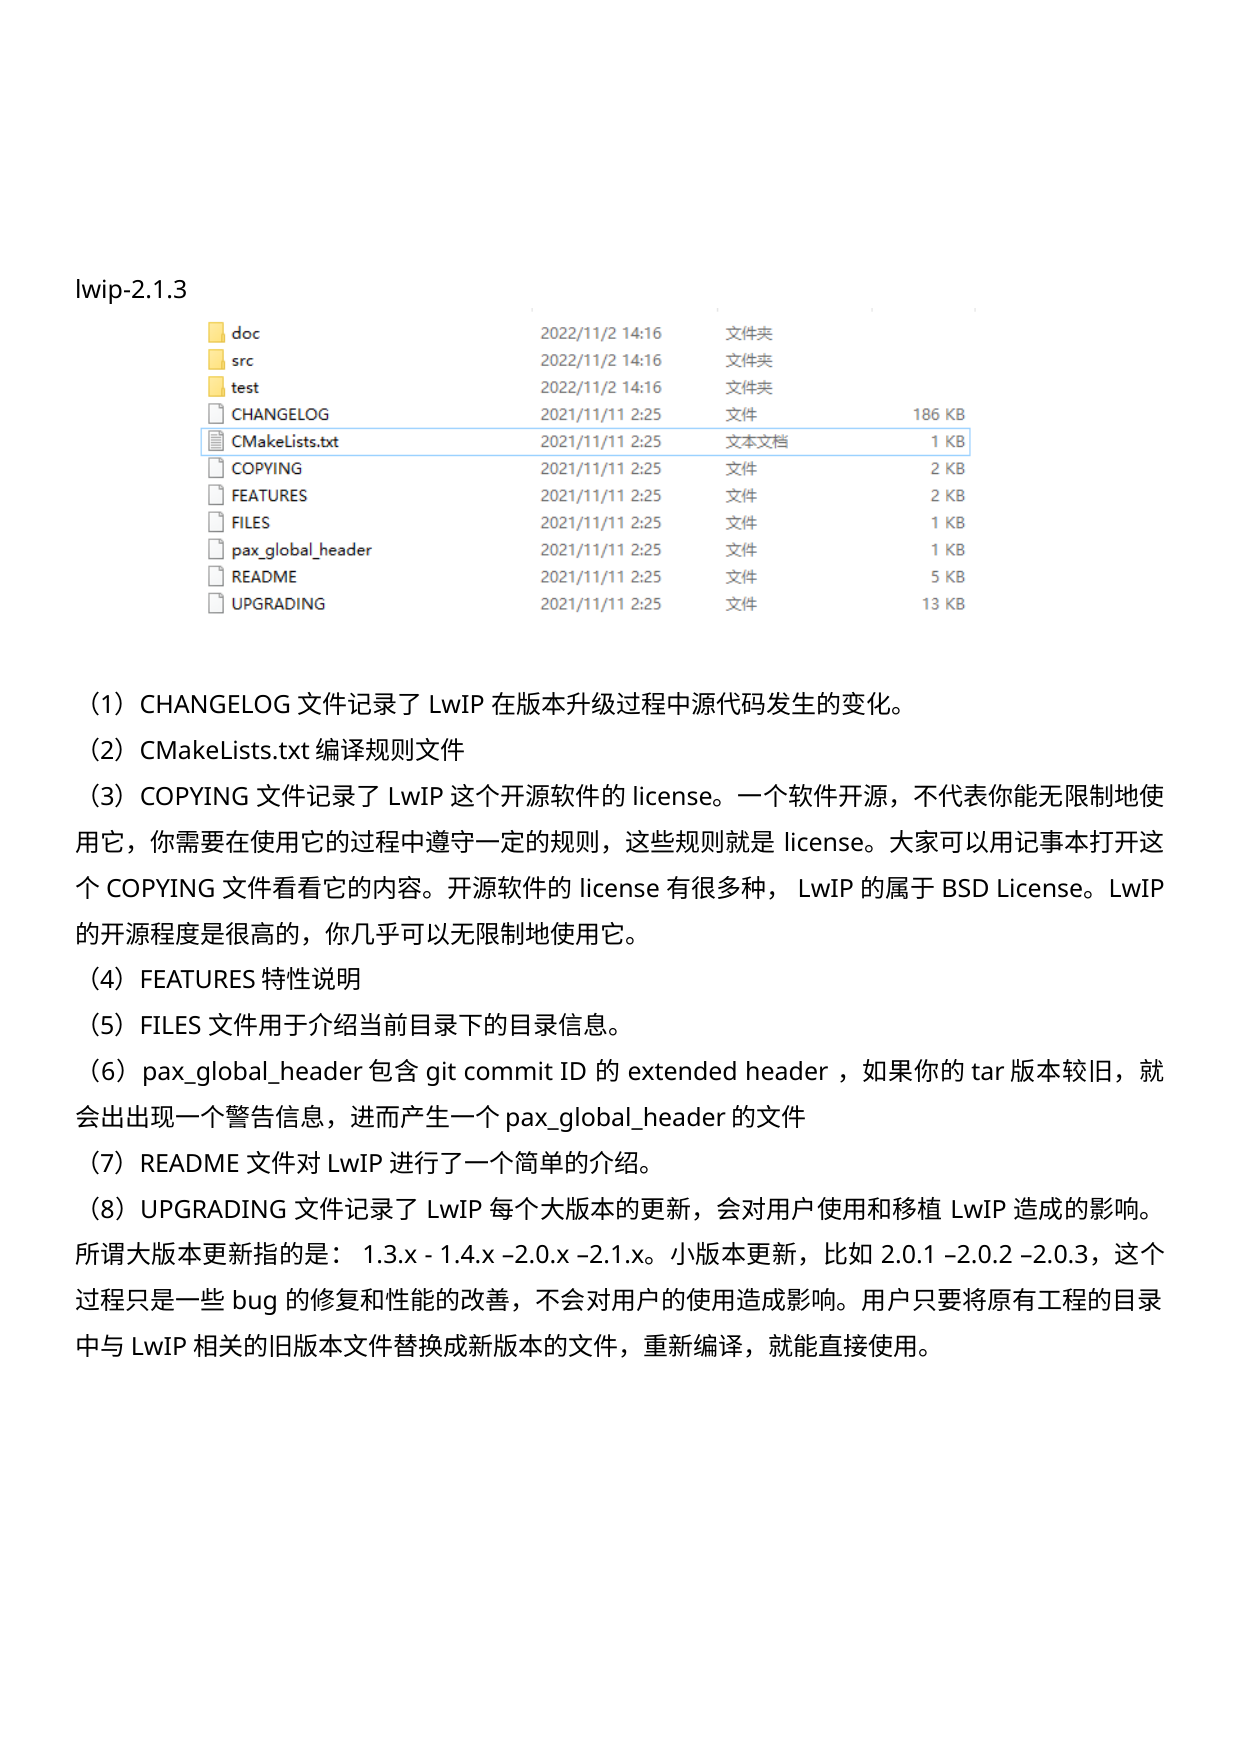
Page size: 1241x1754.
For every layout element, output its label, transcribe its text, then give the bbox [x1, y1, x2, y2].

text （1）CHANGELOG 文件记录了 LwIP 在版本升级过程中源代码发生的变化。 [75, 677, 1165, 723]
text （7）README 文件对 LwIP 进行了一个简单的介绍。 [75, 1136, 1165, 1181]
picture [184, 308, 1057, 678]
text （3）COPYING 文件记录了 LwIP 这个开源软件的 license。一个软件开源，不代表你能无限制地使用它，你需要在使用它的过程中遵守一定的规则，这些规则就是 license。大家可以用记事本打开这个 COPYING 文件看看它的内容。开源软件的 license 有很多种， LwIP 的属于 BSD License。LwIP 的开源程度是很高的，你几乎可以无限制地使用它。 [75, 769, 1165, 952]
text （2）CMakeLists.txt编译规则文件 [75, 723, 1165, 769]
text （5）FILES 文件用于介绍当前目录下的目录信息。 [75, 998, 1165, 1044]
text （6）pax_global_header包含git commit ID 的 extended header ，如果你的tar版本较旧，就会出出现一个警告信息，进而产生一个pax_global_header的文件 [75, 1044, 1165, 1136]
text （8）UPGRADING 文件记录了 LwIP 每个大版本的更新，会对用户使用和移植 LwIP 造成的影响。所谓大版本更新指的是： 1.3.x - 1.4.x –2.0.x –2.1.x。小版本更新，比如 2.0.1 –2.0.2 –2.0.3，这个过程只是一些 bug 的修复和性能的改善，不会对用户的使用造成影响。用户只要将原有工程的目录中与 LwIP 相关的旧版本文件替换成新版本的文件，重新编译，就能直接使用。 [75, 1181, 1165, 1365]
text （4）FEATURES特性说明 [75, 952, 1165, 998]
text lwip-2.1.3 [75, 262, 1165, 308]
